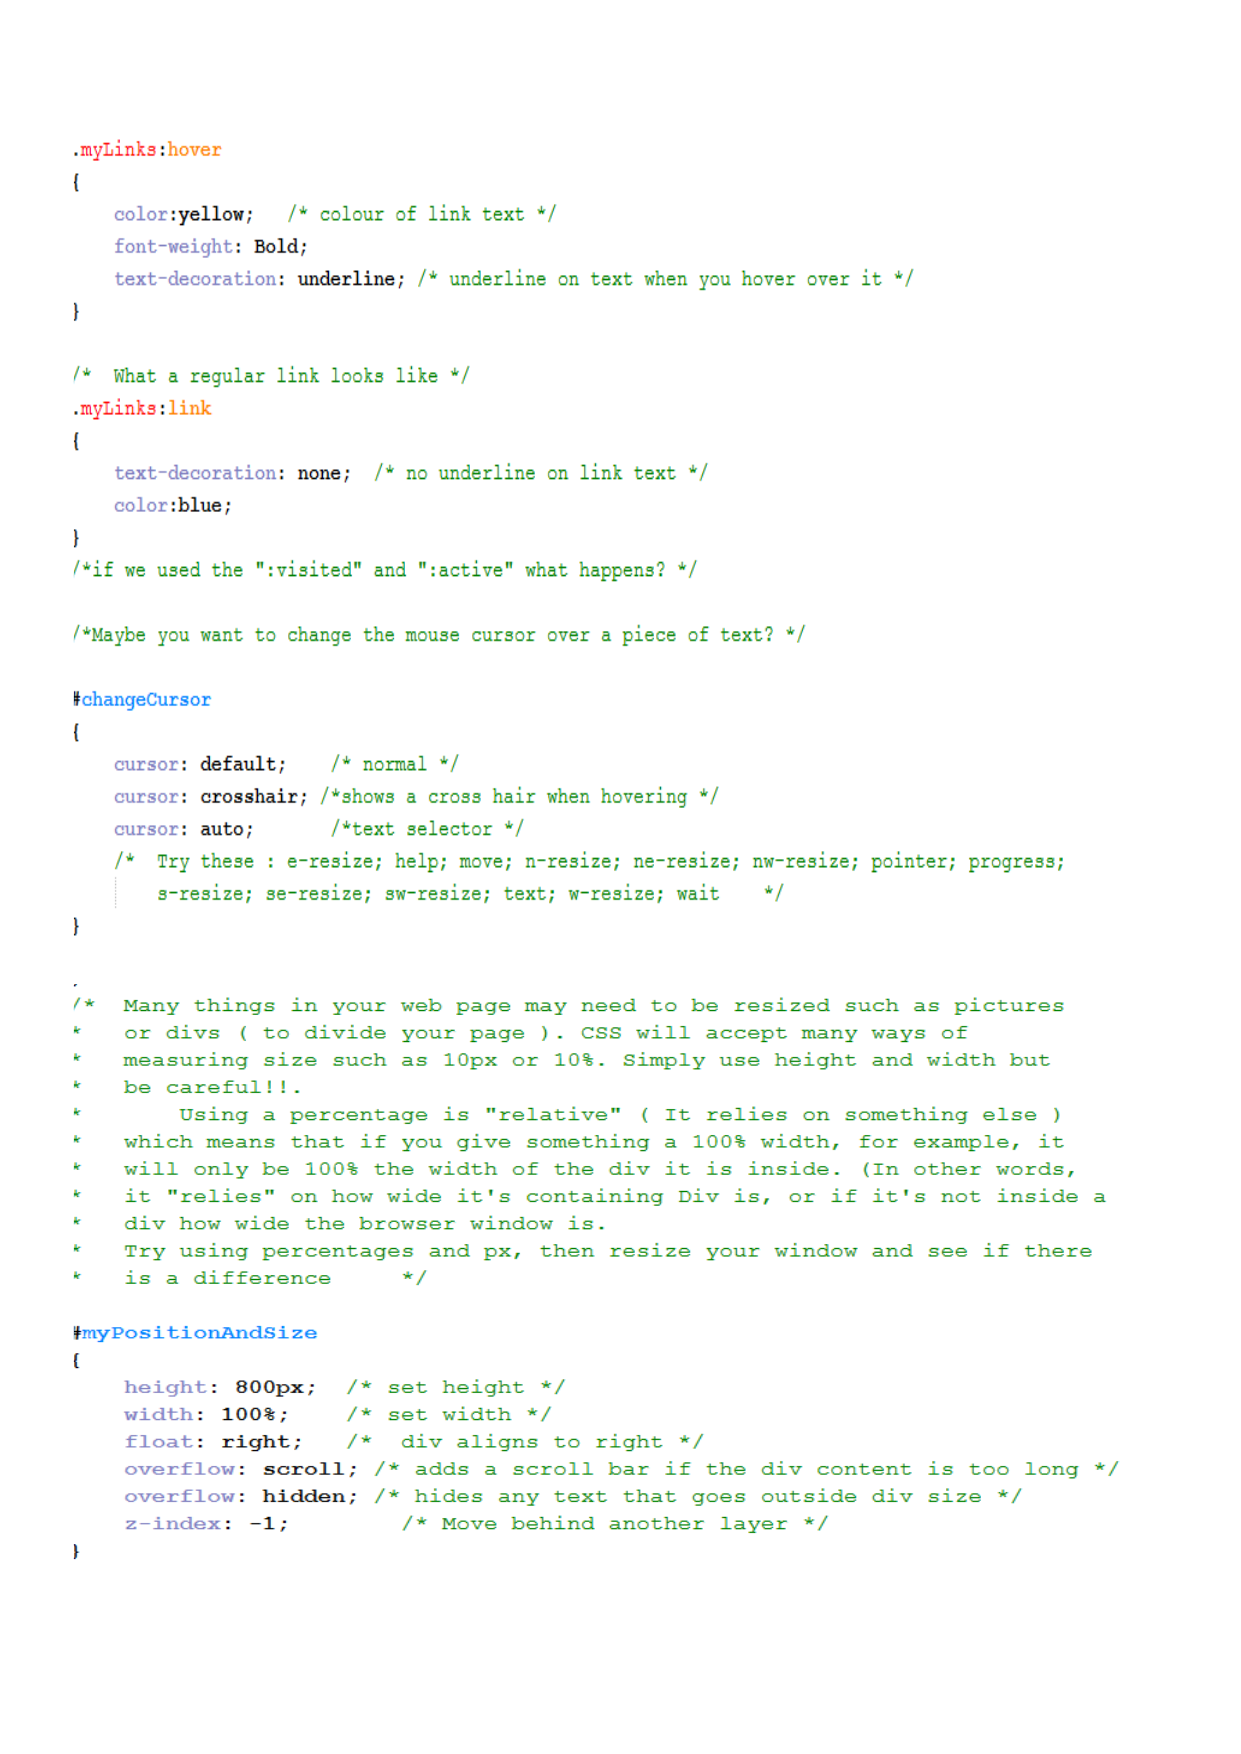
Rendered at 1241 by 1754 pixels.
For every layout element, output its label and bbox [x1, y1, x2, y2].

picture [73, 115, 1164, 960]
picture [73, 984, 1172, 1574]
